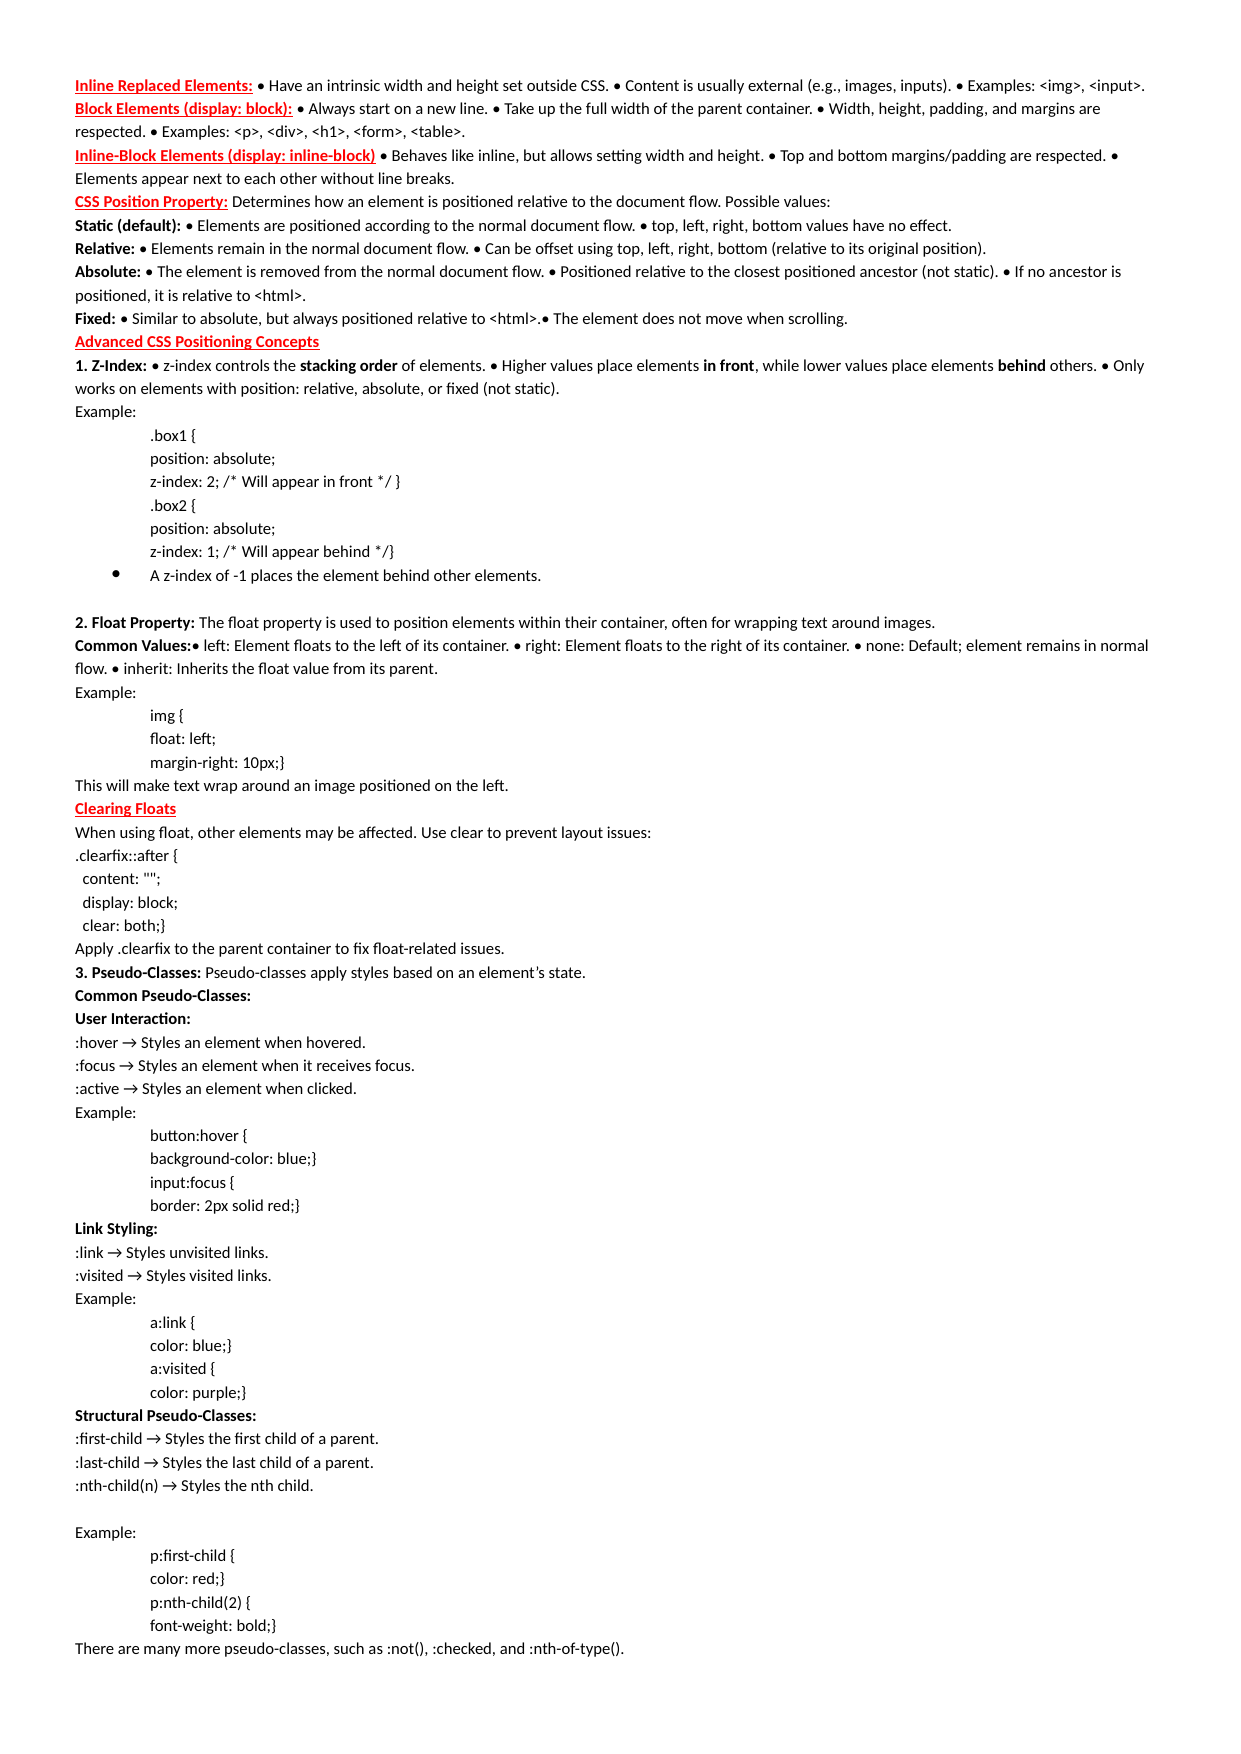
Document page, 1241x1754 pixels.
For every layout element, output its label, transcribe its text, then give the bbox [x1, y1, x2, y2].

text Advanced CSS Positioning Concepts [75, 332, 1165, 352]
text Example: [75, 402, 1165, 422]
text margin-right: 10px;} [75, 752, 1165, 772]
text This will make text wrap around an image positioned on the left. [75, 775, 1165, 796]
text There are many more pseudo-classes, such as :not(), :checked, and :nth-of-type(). [75, 1639, 1165, 1659]
text Common Values:• left: Element floats to the left of its container. • right: Element floats to the right of its container. • none: Default; element remains in normal flow. • inherit: Inherits the float value from its parent. [75, 635, 1165, 679]
text Static (default): • Elements are positioned according to the normal document flow. • top, left, right, bottom values have no effect. [75, 215, 1165, 235]
text CSS Position Property: Determines how an element is positioned relative to the document flow. Possible values: [75, 192, 1165, 212]
text .box1 { [75, 425, 1165, 445]
text Clearing Floats [75, 799, 1165, 819]
text input:focus { [75, 1172, 1165, 1192]
text img { [75, 705, 1165, 726]
text position: absolute; [75, 518, 1165, 539]
text Inline-Block Elements (display: inline-block) • Behaves like inline, but allows setting width and height. • Top and bottom margins/padding are respected. • Elements appear next to each other without line breaks. [75, 145, 1165, 189]
text 1. Z-Index: • z-index controls the stacking order of elements. • Higher values place elements in front, while lower values place elements behind others. • Only works on elements with position: relative, absolute, or fixed (not static). [75, 355, 1165, 399]
text Fixed: • Similar to absolute, but always positioned relative to <html>.• The element does not move when scrolling. [75, 308, 1165, 329]
text border: 2px solid red;} [75, 1195, 1165, 1216]
text z-index: 2; /* Will appear in front */ } [75, 472, 1165, 492]
text :visited → Styles visited links. [75, 1265, 1165, 1286]
text a:link { [75, 1312, 1165, 1332]
list A z-index of -1 places the element behind other elements. [112, 565, 1165, 586]
text display: block; [75, 892, 1165, 912]
text .box2 { [75, 495, 1165, 515]
text :link → Styles unvisited links. [75, 1242, 1165, 1262]
text Structural Pseudo-Classes: [75, 1405, 1165, 1426]
text Absolute: • The element is removed from the normal document flow. • Positioned relative to the closest positioned ancestor (not static). • If no ancestor is positioned, it is relative to <html>. [75, 262, 1165, 305]
text color: purple;} [75, 1382, 1165, 1402]
text Block Elements (display: block): • Always start on a new line. • Take up the full width of the parent container. • Width, height, padding, and margins are respected. • Examples: <p>, <div>, <h1>, <form>, <table>. [75, 98, 1165, 142]
text Example: [75, 1289, 1165, 1309]
text Example: [75, 682, 1165, 702]
text Inline Replaced Elements: • Have an intrinsic width and height set outside CSS. • Content is usually external (e.g., images, inputs). • Examples: <img>, <input>. [75, 75, 1165, 95]
text When using float, other elements may be affected. Use clear to prevent layout issues: [75, 822, 1165, 842]
text Example: [75, 1522, 1165, 1542]
text background-color: blue;} [75, 1149, 1165, 1169]
text z-index: 1; /* Will appear behind */} [75, 542, 1165, 562]
text Relative: • Elements remain in the normal document flow. • Can be offset using top, left, right, bottom (relative to its original position). [75, 238, 1165, 259]
text content: ""; [75, 869, 1165, 889]
text float: left; [75, 729, 1165, 749]
text color: blue;} [75, 1335, 1165, 1356]
text User Interaction: [75, 1009, 1165, 1029]
text :nth-child(n) → Styles the nth child. [75, 1475, 1165, 1496]
text Link Styling: [75, 1219, 1165, 1239]
text .clearfix::after { [75, 845, 1165, 866]
text :hover → Styles an element when hovered. [75, 1032, 1165, 1052]
text p:first-child { [75, 1545, 1165, 1566]
text Apply .clearfix to the parent container to fix float-related issues. [75, 939, 1165, 959]
text :active → Styles an element when clicked. [75, 1079, 1165, 1099]
text a:visited { [75, 1359, 1165, 1379]
text clear: both;} [75, 915, 1165, 936]
text position: absolute; [75, 448, 1165, 469]
text :first-child → Styles the first child of a parent. [75, 1429, 1165, 1449]
text 3. Pseudo-Classes: Pseudo-classes apply styles based on an element’s state. [75, 962, 1165, 982]
text Example: [75, 1102, 1165, 1122]
text font-weight: bold;} [75, 1615, 1165, 1636]
text :focus → Styles an element when it receives focus. [75, 1055, 1165, 1076]
text Common Pseudo-Classes: [75, 985, 1165, 1006]
text color: red;} [75, 1569, 1165, 1589]
text :last-child → Styles the last child of a parent. [75, 1452, 1165, 1472]
text button:hover { [75, 1125, 1165, 1146]
text 2. Float Property: The float property is used to position elements within their container, often for wrapping text around images. [75, 612, 1165, 632]
text p:nth-child(2) { [75, 1592, 1165, 1612]
